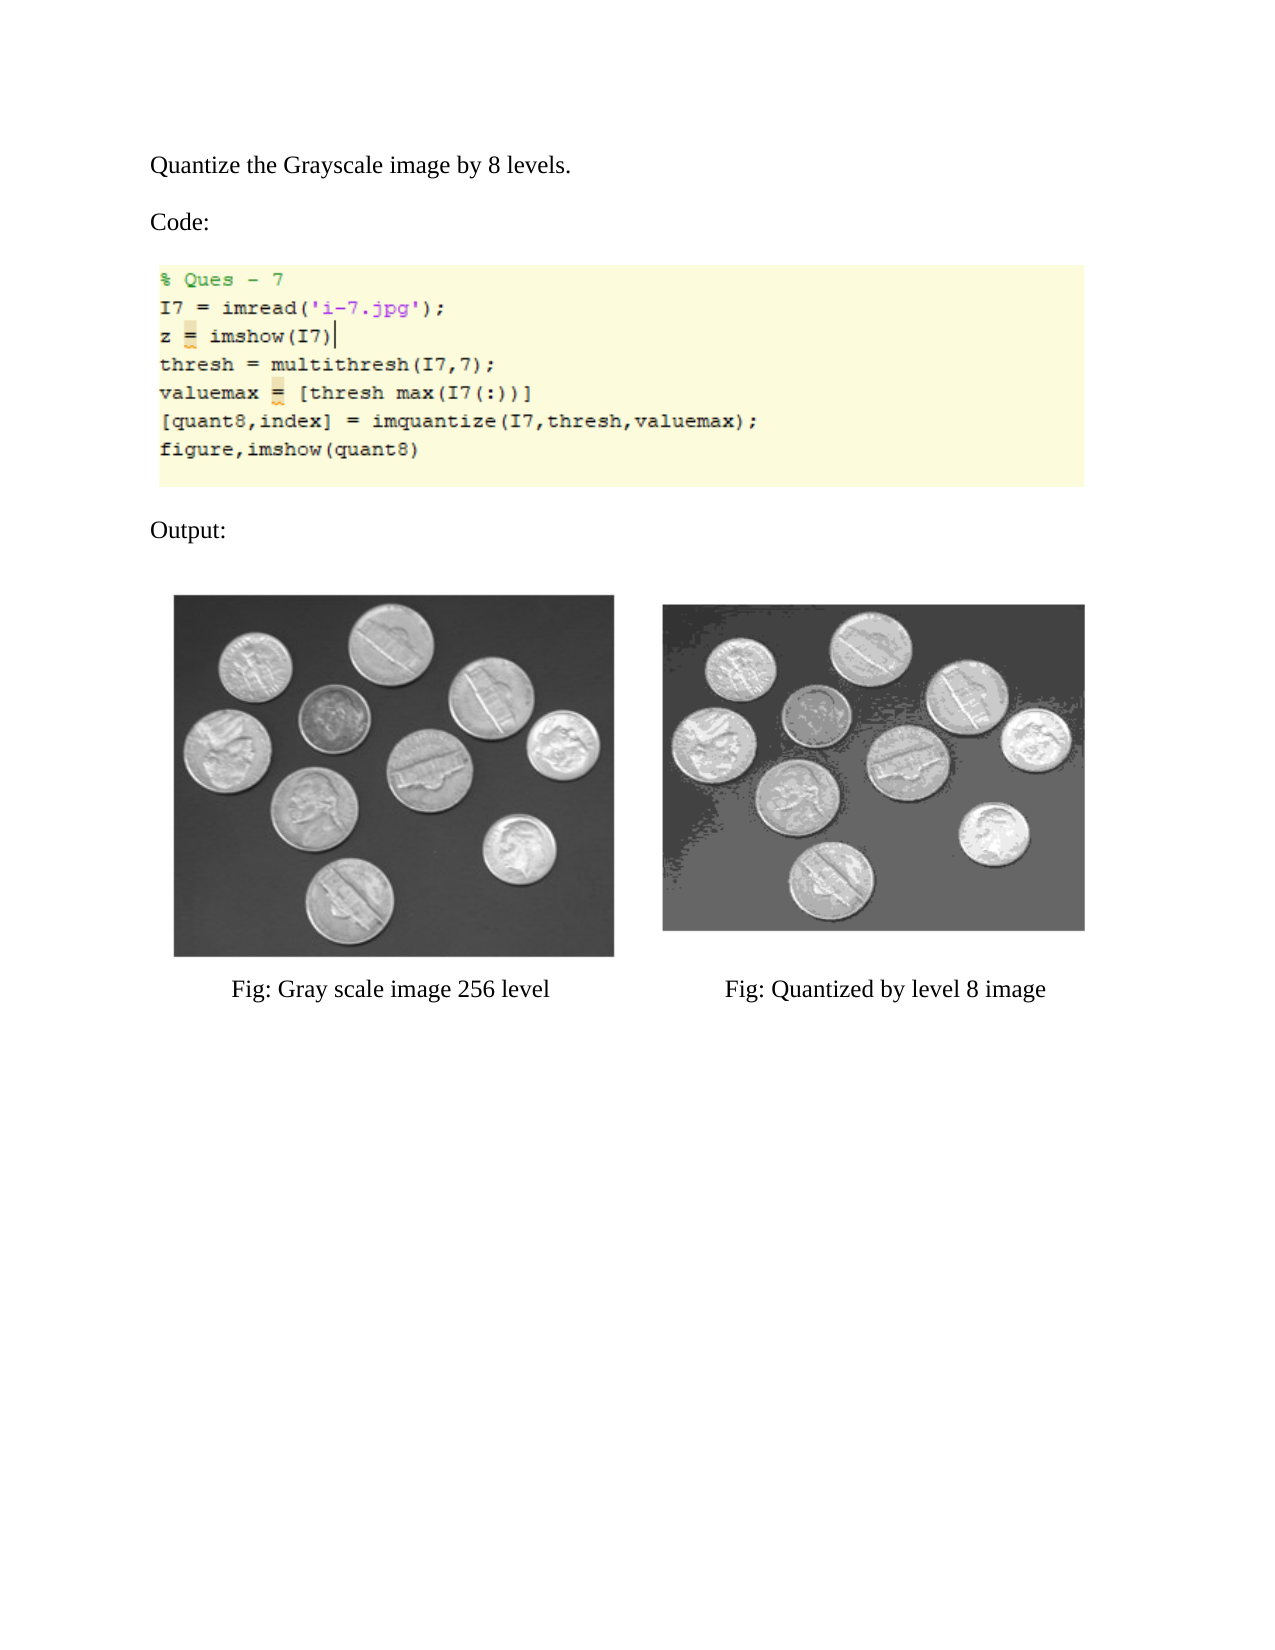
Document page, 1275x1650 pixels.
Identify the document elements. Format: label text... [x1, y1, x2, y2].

text Quantize the Grayscale image by 8 levels. [150, 150, 1125, 179]
text Code: [150, 179, 1125, 236]
picture [150, 573, 1123, 975]
picture [150, 265, 1085, 487]
text Output: [150, 516, 1125, 544]
text Fig: Gray scale image 256 level Fig: Quantized by level 8 image [150, 974, 1125, 1003]
